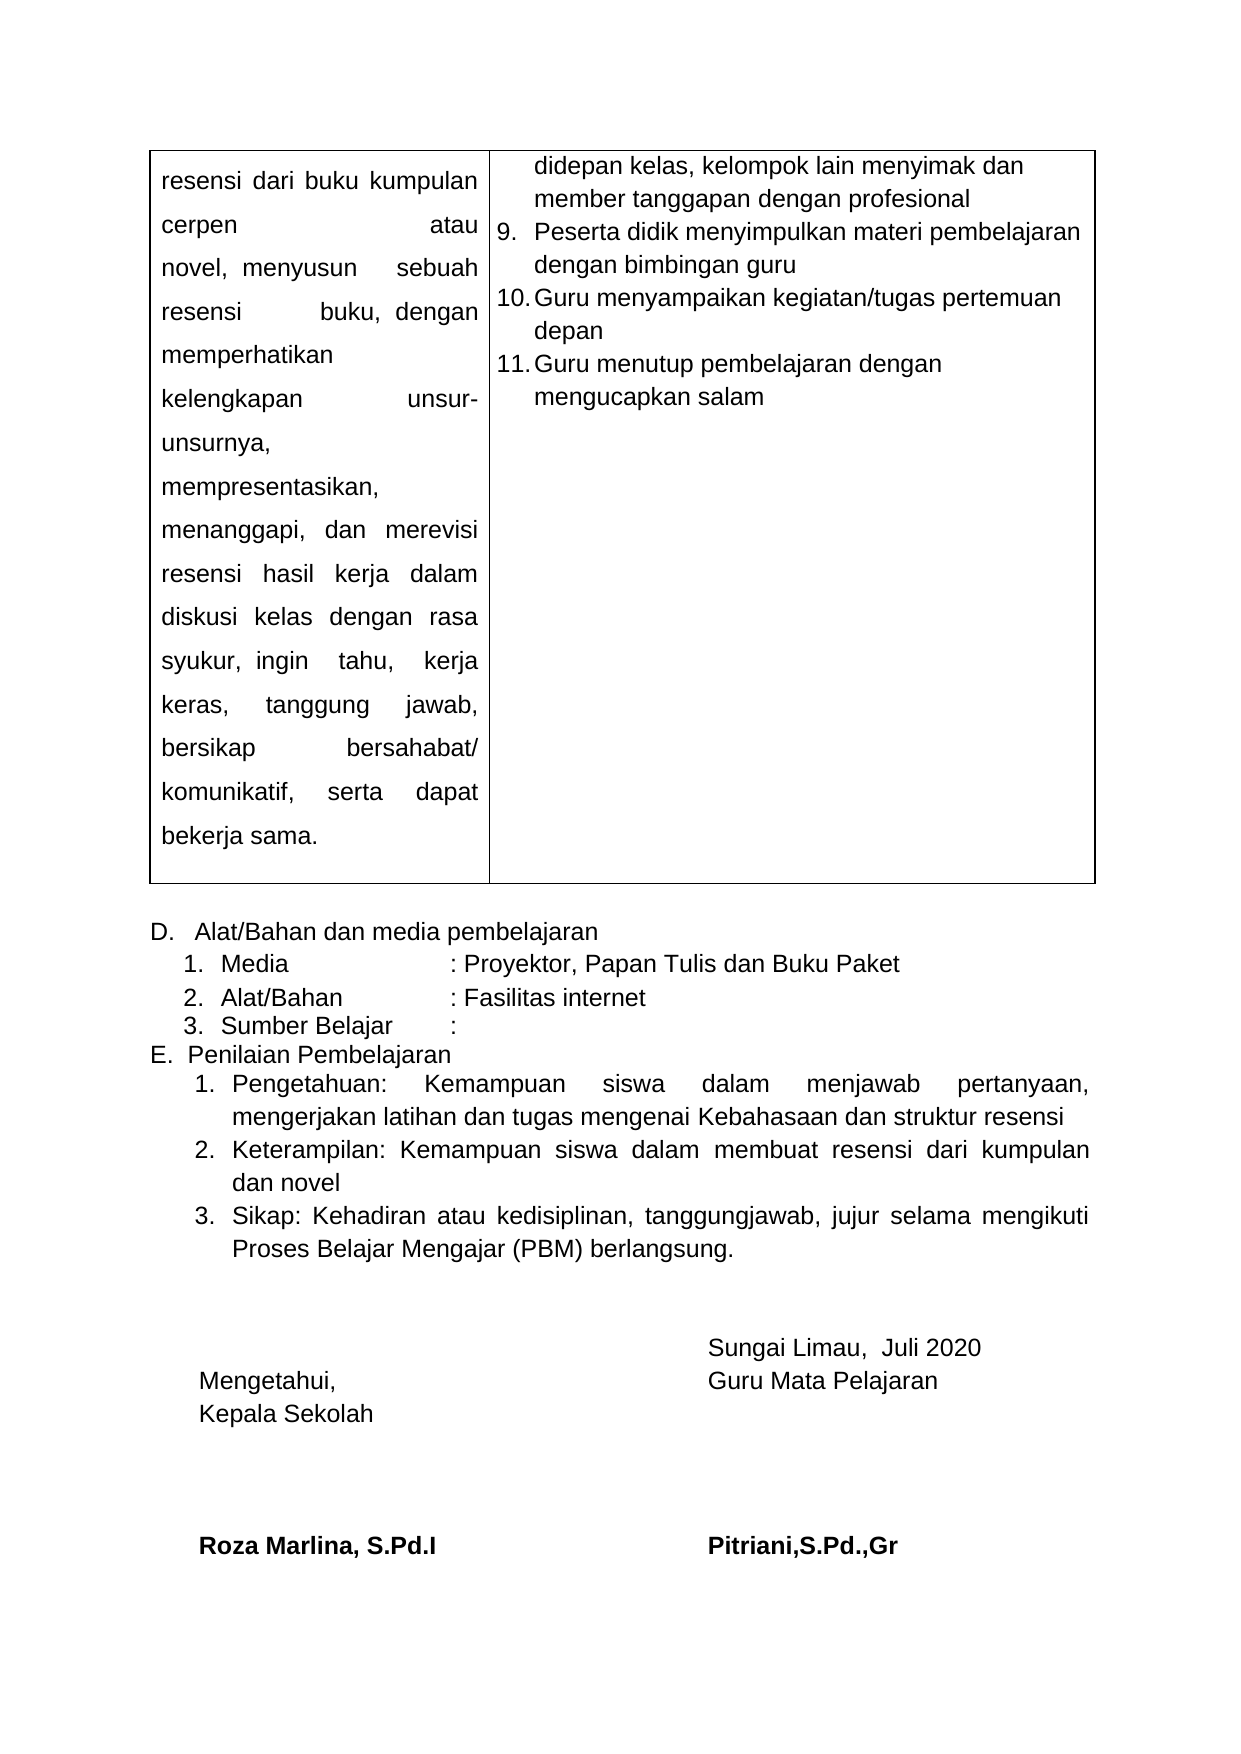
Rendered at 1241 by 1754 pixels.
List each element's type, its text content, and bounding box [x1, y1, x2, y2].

list Keterampilan: Kemampuan siswa dalam membuat resensi dari kumpulan dan novel [194, 1135, 1090, 1197]
list Pengetahuan: Kemampuan siswa dalam menjawab pertanyaan, mengerjakan latihan dan tugas mengenai Kebahasaan dan struktur resensi [194, 1069, 1090, 1131]
list Media : Proyektor, Papan Tulis dan Buku Paket [183, 949, 1090, 978]
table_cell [151, 151, 489, 882]
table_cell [490, 151, 1094, 882]
list Sumber Belajar : [183, 1011, 1090, 1040]
list Penilaian Pembelajaran [150, 1040, 1090, 1069]
list Alat/Bahan : Fasilitas internet [183, 982, 1090, 1011]
list Alat/Bahan dan media pembelajaran [150, 916, 1090, 945]
list Sikap: Kehadiran atau kedisiplinan, tanggungjawab, jujur selama mengikuti Proses Belajar Mengajar (PBM) berlangsung. [194, 1201, 1090, 1263]
table_header Sungai Limau, Juli 2020 Guru Mata Pelajaran Pitriani,S.Pd.,Gr [696, 1333, 1101, 1564]
table_header Mengetahui, Kepala Sekolah Roza Marlina, S.Pd.I [188, 1333, 696, 1564]
